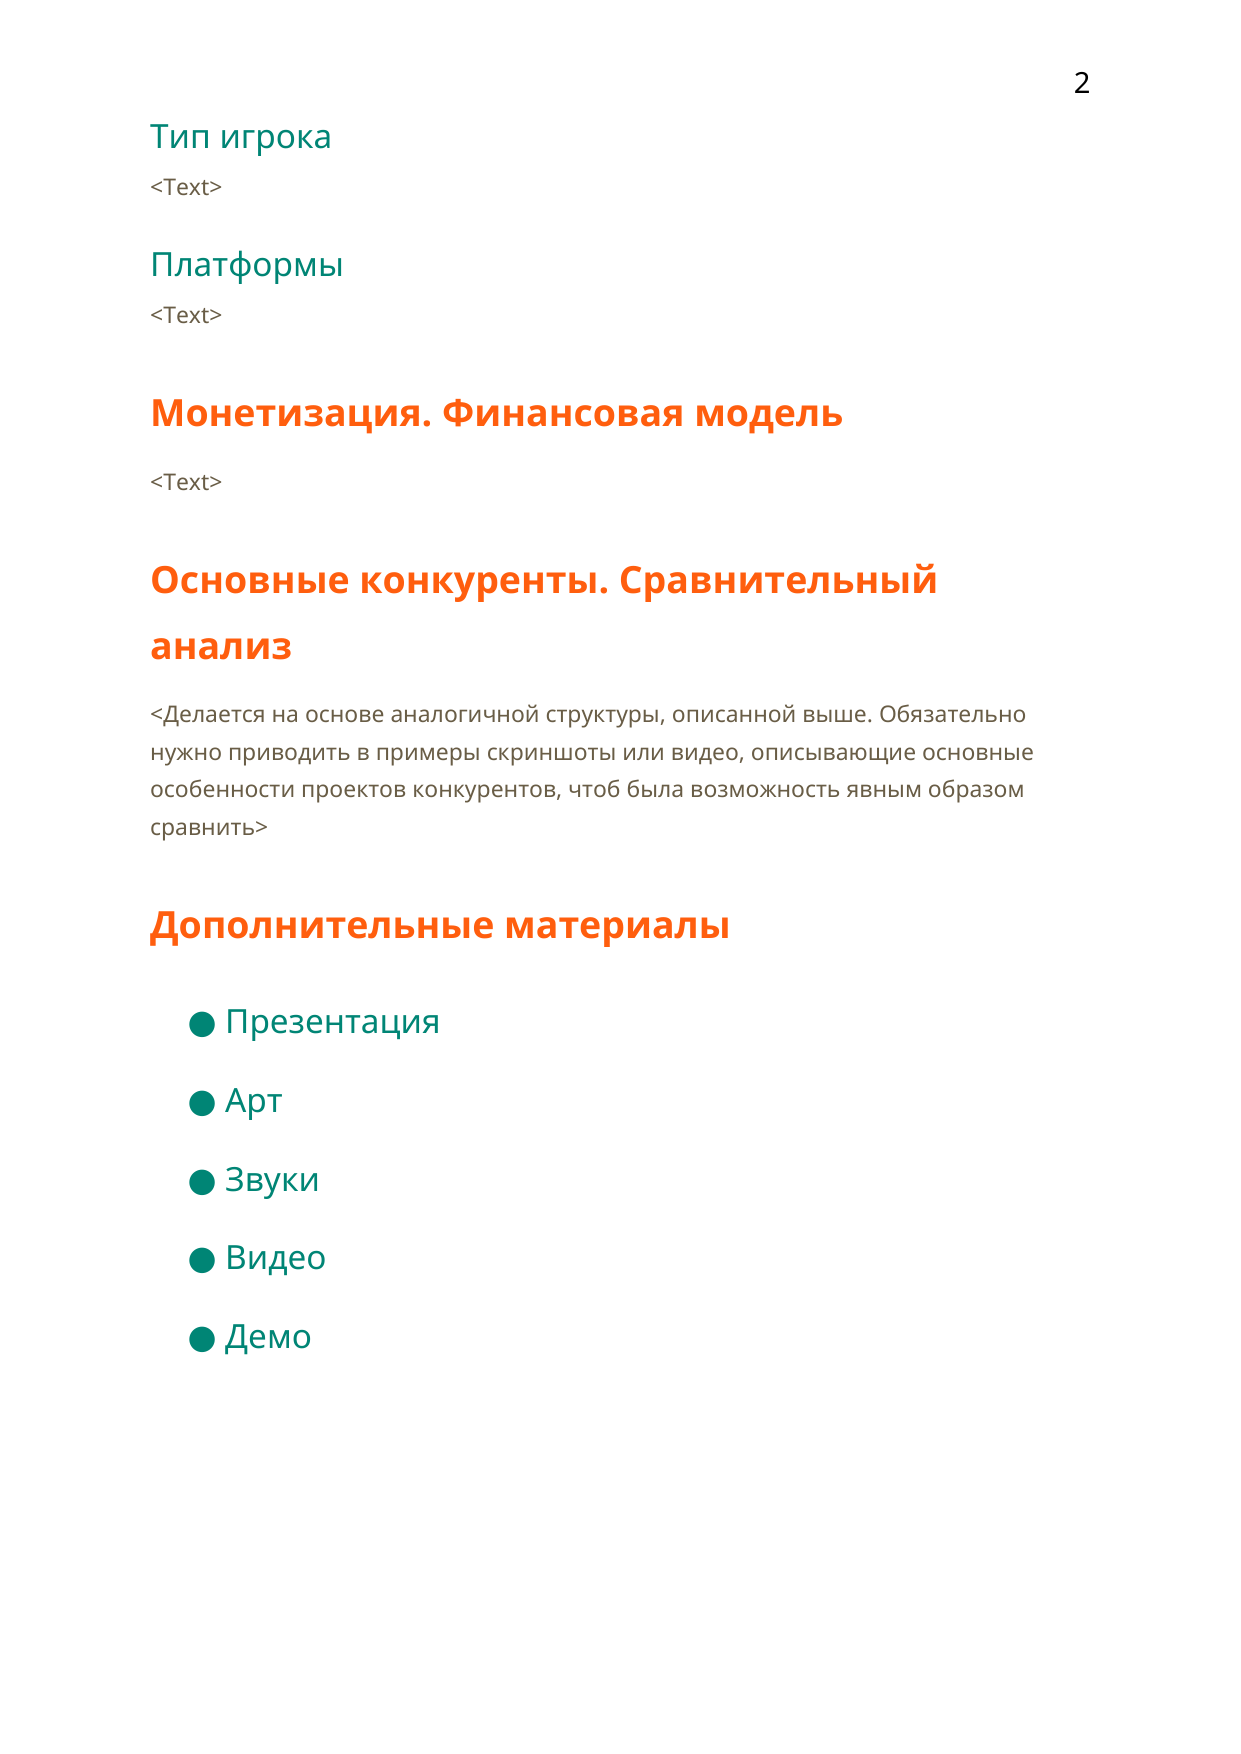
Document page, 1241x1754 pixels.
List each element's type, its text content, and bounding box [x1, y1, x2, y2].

subtitle Арт [187, 1077, 1090, 1122]
text <Text> [150, 299, 1090, 330]
subtitle Тип игрока [150, 112, 1090, 158]
subtitle Презентация [187, 998, 1090, 1043]
subtitle Видео [187, 1234, 1090, 1279]
subtitle Демо [187, 1313, 1090, 1358]
subtitle Дополнительные материалы [150, 898, 1090, 949]
subtitle Платформы [150, 241, 1090, 287]
subtitle Звуки [187, 1155, 1090, 1201]
subtitle Основные конкуренты. Сравнительный анализ [150, 553, 1090, 670]
text <Text> [150, 466, 1090, 497]
subtitle Монетизация. Финансовая модель [150, 387, 1090, 438]
text <Text> [150, 170, 1090, 202]
text <Делается на основе аналогичной структуры, описанной выше. Обязательно нужно приводить в примеры скриншоты или видео, описывающие основные особенности проектов конкурентов, чтоб была возможность явным образом сравнить> [150, 698, 1090, 842]
